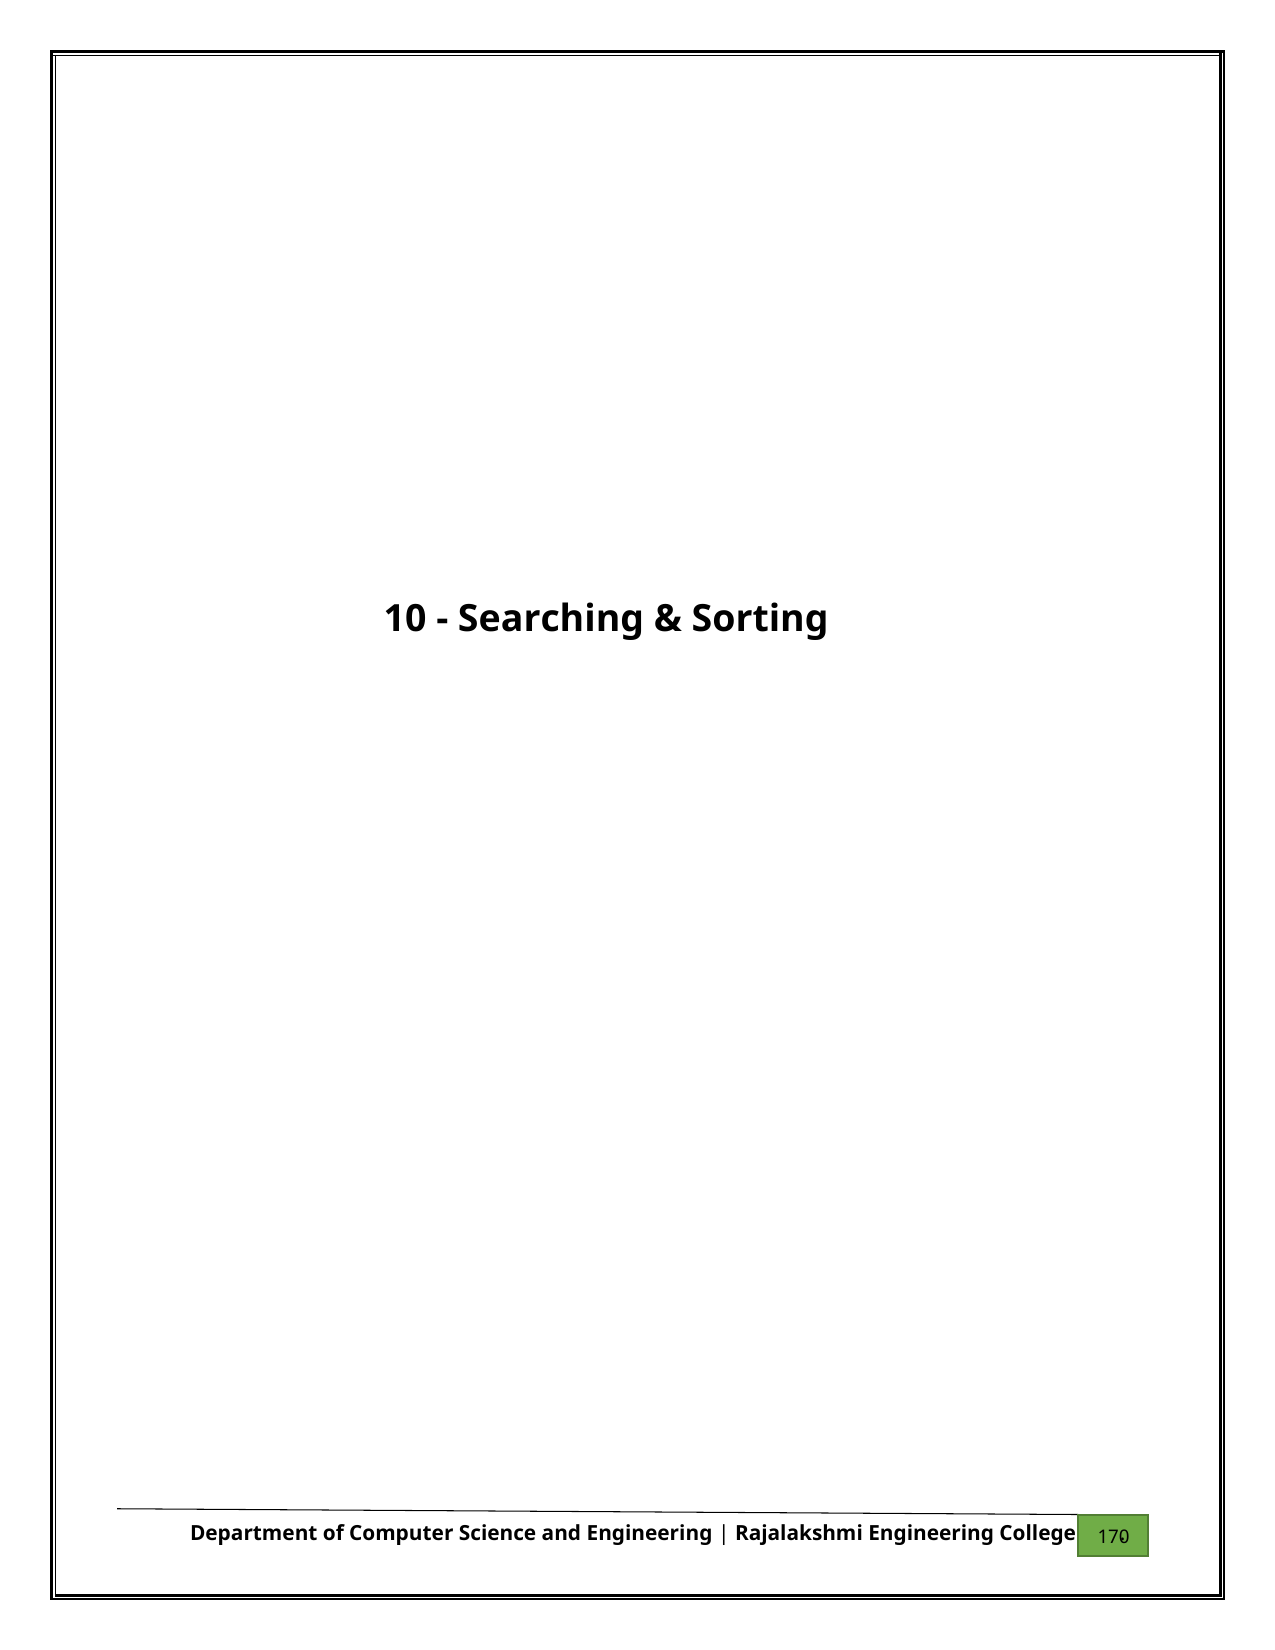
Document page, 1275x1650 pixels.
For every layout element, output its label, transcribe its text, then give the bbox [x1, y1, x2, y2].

text 10 - Searching & Sorting [150, 591, 1125, 642]
